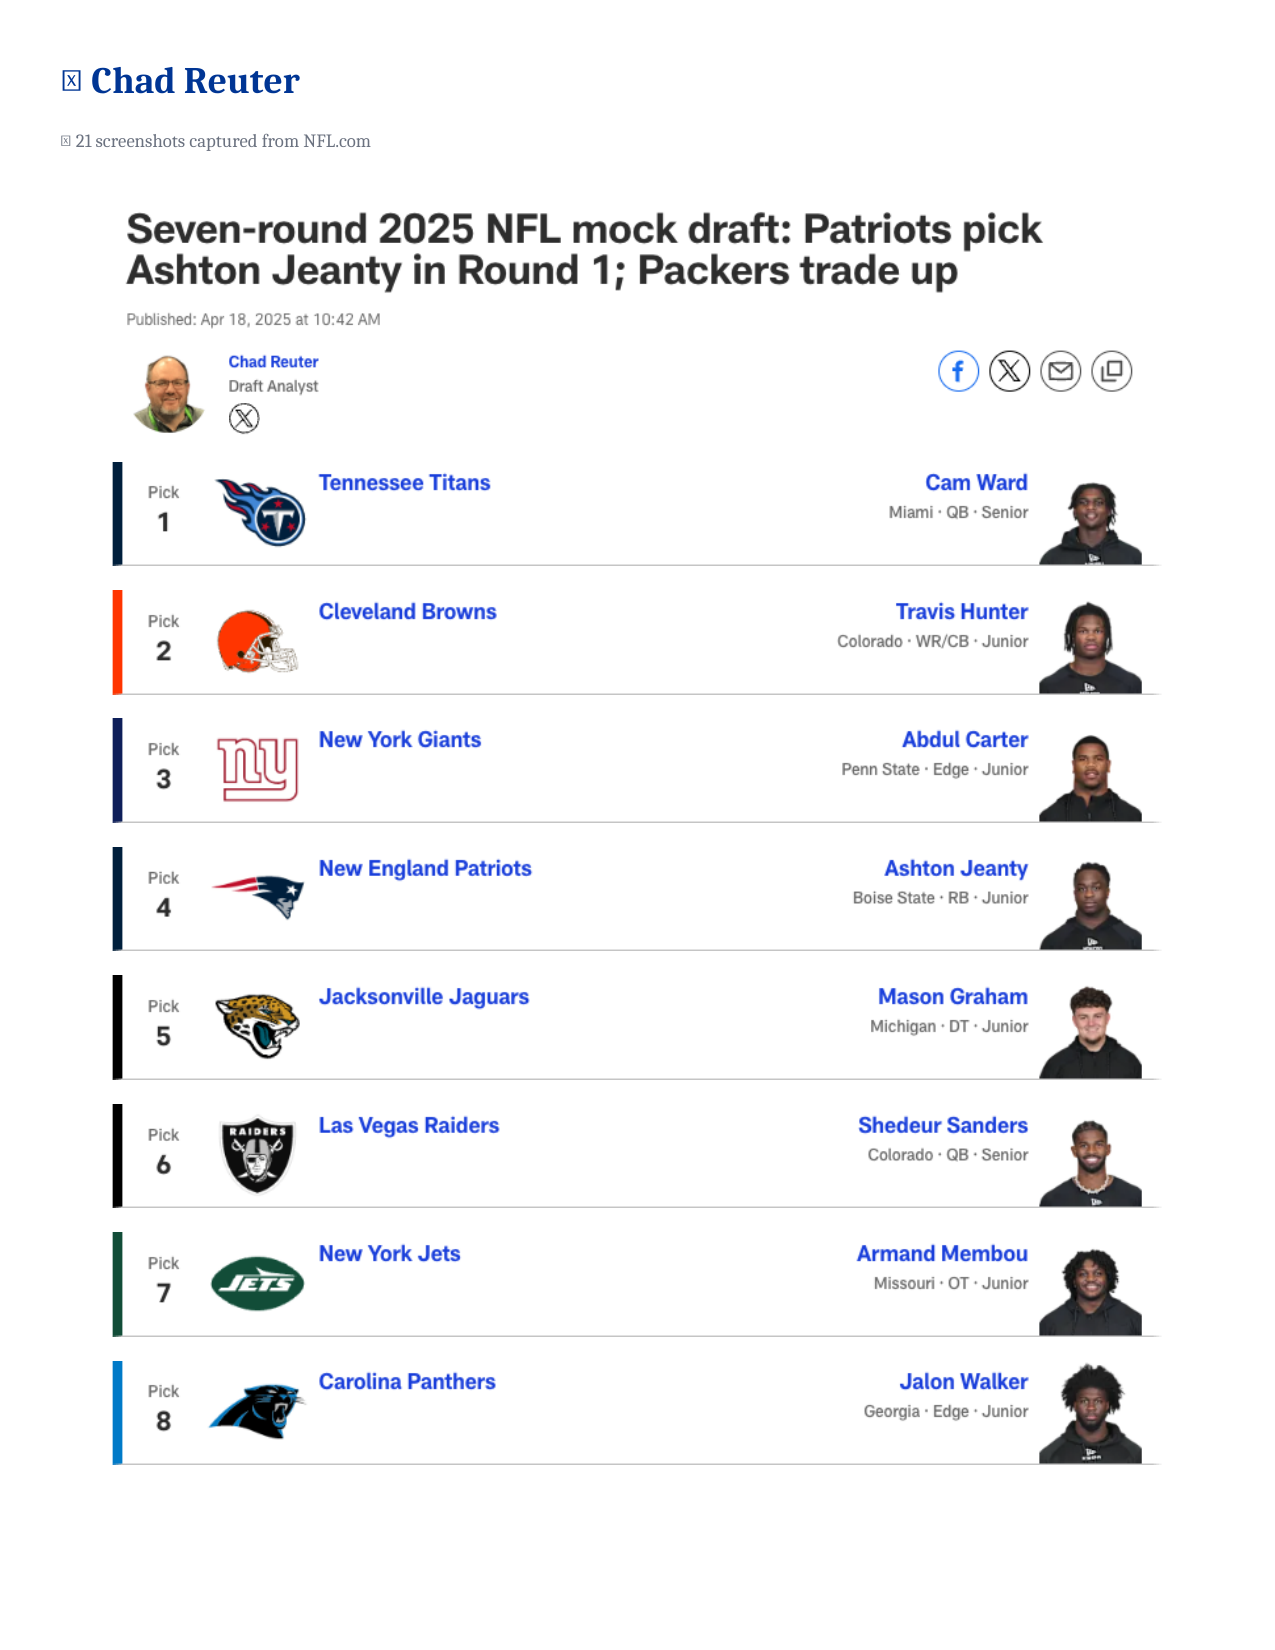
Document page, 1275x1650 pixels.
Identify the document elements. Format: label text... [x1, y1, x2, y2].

picture [112, 1361, 1163, 1465]
text 🏈 Chad Reuter [60, 60, 1215, 103]
picture [112, 847, 1163, 951]
picture [112, 718, 1163, 823]
text 📸 21 screenshots captured from NFL.com [60, 130, 1215, 152]
picture [112, 590, 1163, 695]
picture [112, 1104, 1163, 1208]
picture [112, 462, 1163, 566]
picture [112, 975, 1163, 1080]
picture [112, 1232, 1163, 1337]
picture [112, 176, 1163, 438]
